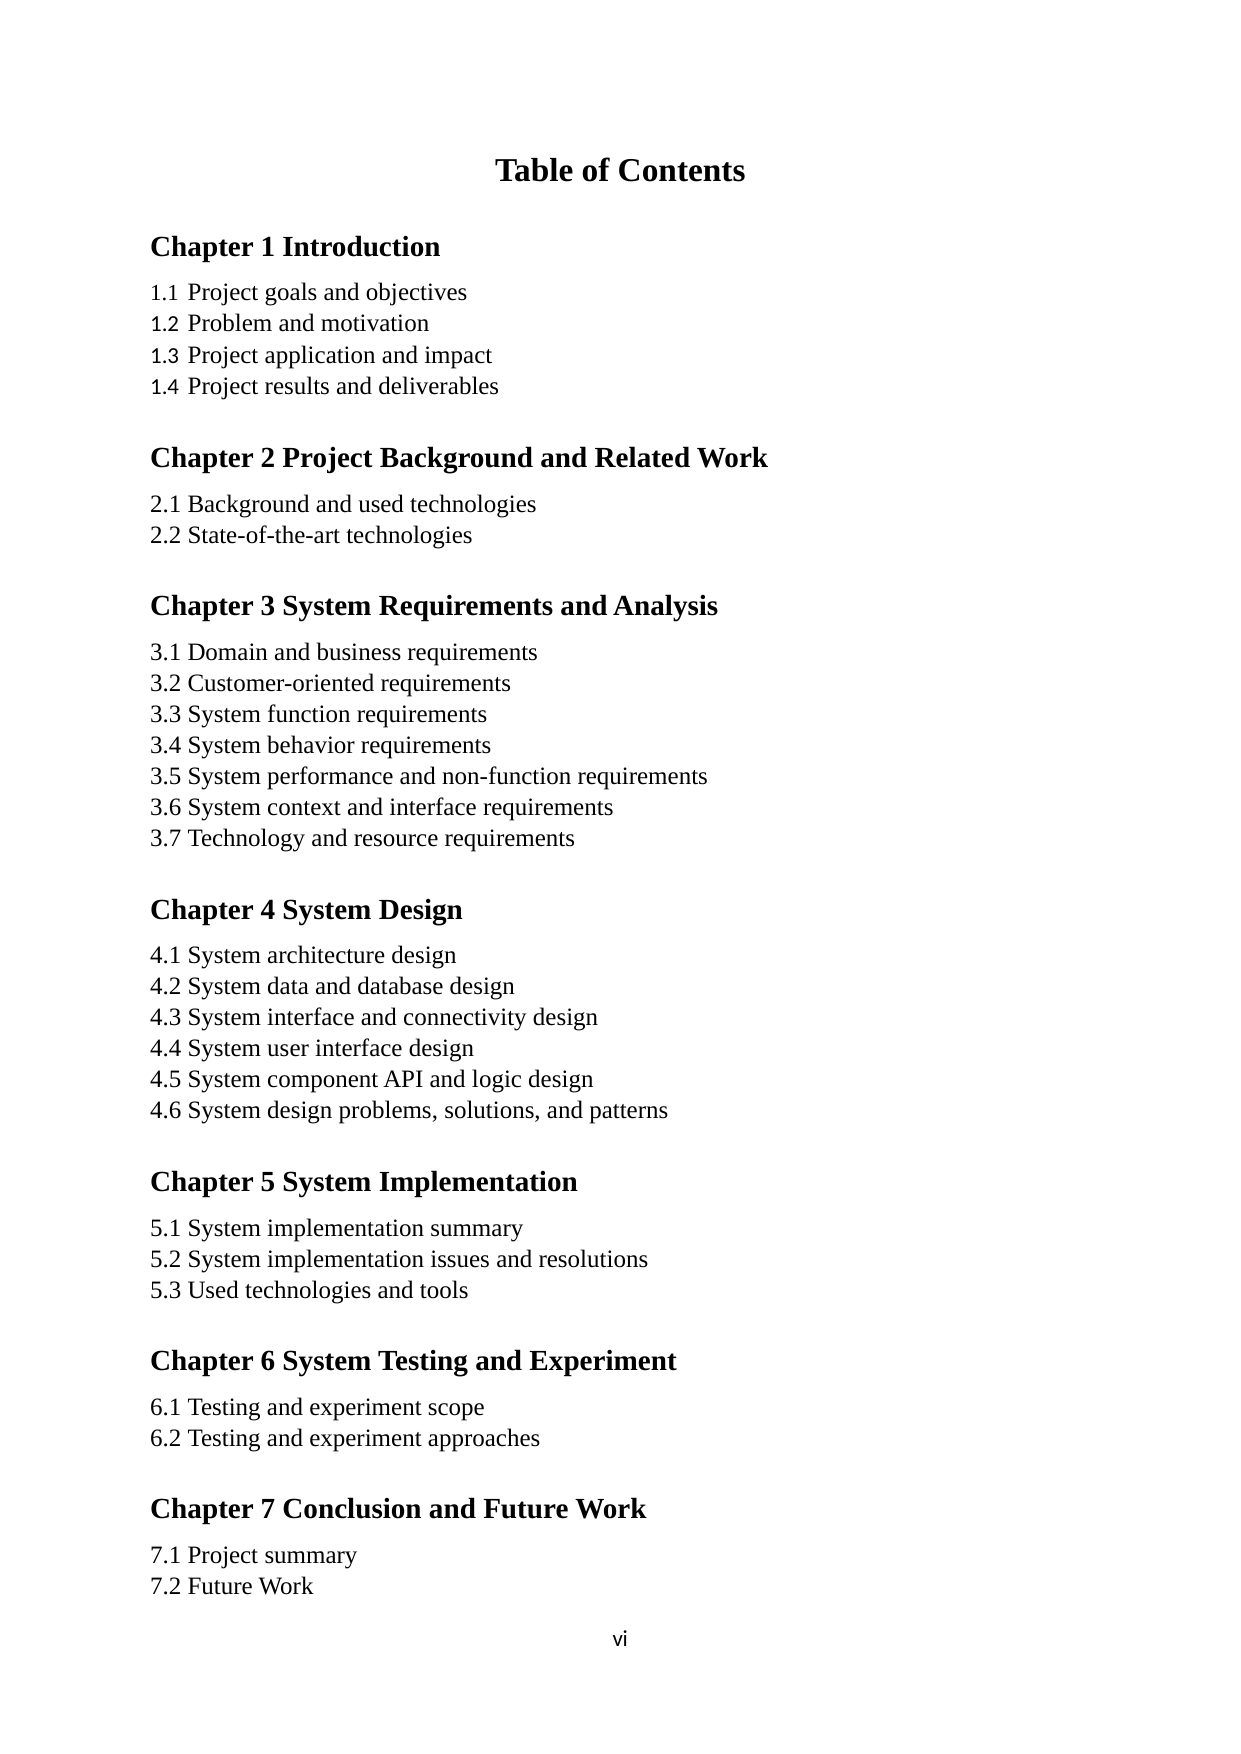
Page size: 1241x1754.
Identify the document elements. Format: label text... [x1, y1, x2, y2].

list Project application and impact [150, 340, 1090, 369]
subtitle Chapter 6 System Testing and Experiment [150, 1343, 1090, 1377]
list System context and interface requirements [150, 792, 1090, 821]
list System component API and logic design [150, 1064, 1090, 1093]
list Background and used technologies [150, 489, 1090, 517]
list Testing and experiment scope [150, 1392, 1090, 1421]
list Project summary [150, 1540, 1090, 1569]
list Technology and resource requirements [150, 823, 1090, 852]
subtitle Chapter 1 Introduction [150, 229, 1090, 262]
list State-of-the-art technologies [150, 520, 1090, 548]
list System design problems, solutions, and patterns [150, 1096, 1090, 1124]
list Domain and business requirements [150, 637, 1090, 666]
list System architecture design [150, 940, 1090, 969]
list System user interface design [150, 1033, 1090, 1062]
list Project goals and objectives [150, 277, 1090, 306]
list System behavior requirements [150, 730, 1090, 759]
list Future Work [150, 1571, 1090, 1600]
list Problem and motivation [150, 308, 1090, 338]
list System implementation issues and resolutions [150, 1244, 1090, 1273]
subtitle Chapter 2 Project Background and Related Work [150, 440, 1090, 474]
list Used technologies and tools [150, 1275, 1090, 1304]
list Customer-oriented requirements [150, 668, 1090, 697]
list System implementation summary [150, 1213, 1090, 1242]
list System function requirements [150, 699, 1090, 728]
subtitle Chapter 7 Conclusion and Future Work [150, 1492, 1090, 1525]
list Project results and deliverables [150, 371, 1090, 400]
list System interface and connectivity design [150, 1002, 1090, 1031]
list System data and database design [150, 971, 1090, 1000]
list Testing and experiment approaches [150, 1423, 1090, 1452]
list System performance and non-function requirements [150, 761, 1090, 790]
text Table of Contents [150, 150, 1090, 188]
subtitle Chapter 5 System Implementation [150, 1164, 1090, 1198]
subtitle Chapter 3 System Requirements and Analysis [150, 588, 1090, 622]
subtitle Chapter 4 System Design [150, 892, 1090, 925]
